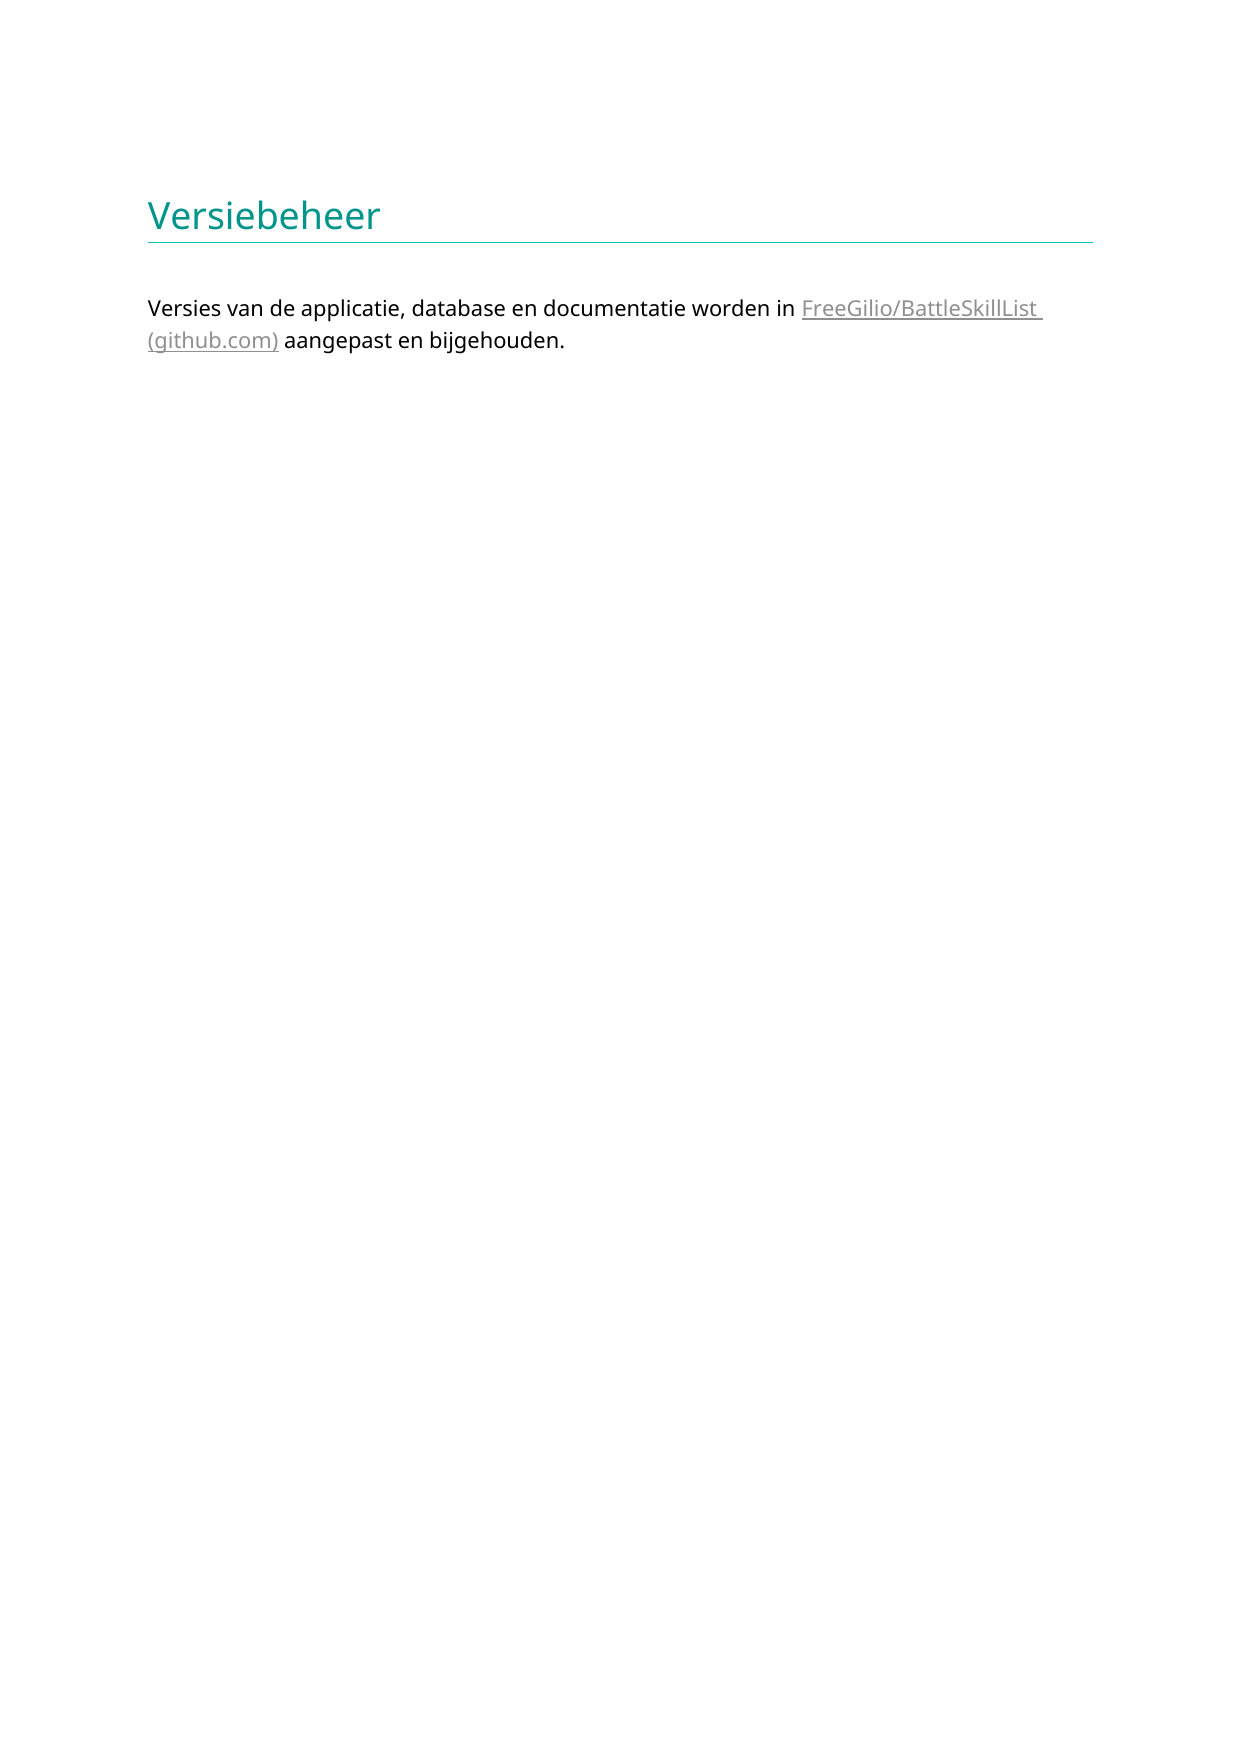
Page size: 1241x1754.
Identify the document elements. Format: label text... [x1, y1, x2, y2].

text Versies van de applicatie, database en documentatie worden in FreeGilio/BattleSkillList (github.com) aangepast en bijgehouden. [148, 293, 1093, 388]
subtitle Versiebeheer [148, 189, 1093, 242]
